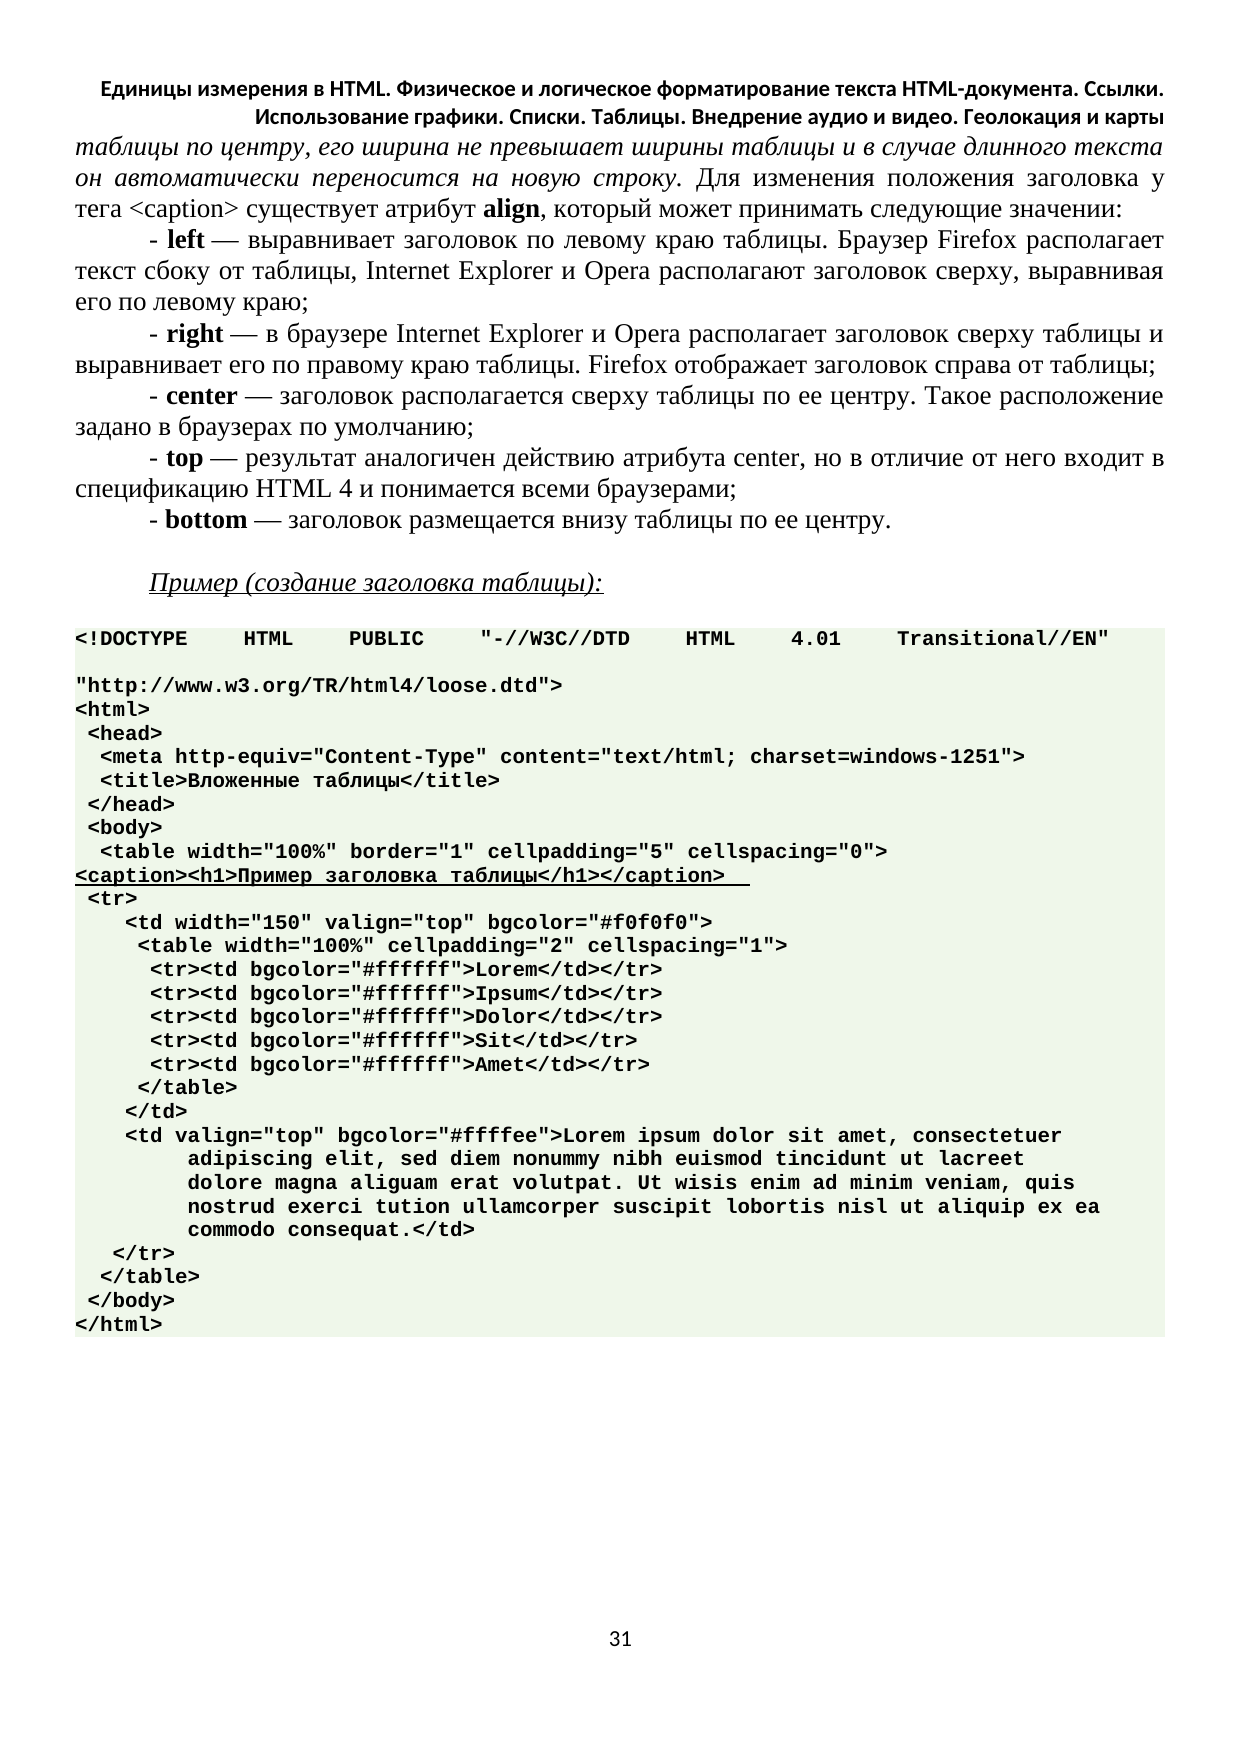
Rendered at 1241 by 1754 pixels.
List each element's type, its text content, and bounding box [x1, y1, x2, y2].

text <caption><h1>Пример заголовка таблицы</h1></caption> [75, 864, 1165, 888]
text </html> [75, 1314, 1165, 1337]
text dolore magna aliguam erat volutpat. Ut wisis enim ad minim veniam, quis [75, 1172, 1165, 1196]
text Пример (создание заголовка таблицы): [75, 566, 1165, 597]
text </tr> [75, 1243, 1165, 1267]
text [75, 130, 1165, 223]
text <body> [75, 817, 1165, 841]
text <td width="150" valign="top" bgcolor="#f0f0f0"> [75, 912, 1165, 936]
text "http://www.w3.org/TR/html4/loose.dtd"> [75, 675, 1165, 699]
text </body> [75, 1290, 1165, 1314]
text - left — выравнивает заголовок по левому краю таблицы. Браузер Firefox располагает текст сбоку от таблицы, Internet Explorer и Opera располагают заголовок сверху, выравнивая его по левому краю; [75, 223, 1165, 317]
text <table width="100%" border="1" cellpadding="5" cellspacing="0"> [75, 841, 1165, 864]
text commodo consequat.</td> [75, 1219, 1165, 1243]
text <html> [75, 699, 1165, 723]
text - center — заголовок располагается сверху таблицы по ее центру. Такое расположение задано в браузерах по умолчанию; [75, 379, 1165, 441]
text <table width="100%" cellpadding="2" cellspacing="1"> [75, 936, 1165, 959]
text <title>Вложенные таблицы</title> [75, 770, 1165, 794]
text <tr><td bgcolor="#ffffff">Amet</td></tr> [75, 1054, 1165, 1077]
text </head> [75, 794, 1165, 817]
text adipiscing elit, sed diem nonummy nibh euismod tincidunt ut lacreet [75, 1148, 1165, 1172]
text - right — в браузере Internet Explorer и Opera располагает заголовок сверху таблицы и выравнивает его по правому краю таблицы. Firefox отображает заголовок справа от таблицы; [75, 317, 1165, 379]
text - top — результат аналогичен действию атрибута center, но в отличие от него входит в спецификацию HTML 4 и понимается всеми браузерами; [75, 441, 1165, 503]
text <tr><td bgcolor="#ffffff">Lorem</td></tr> [75, 959, 1165, 983]
text <tr> [75, 888, 1165, 912]
text <meta http-equiv="Content-Type" content="text/html; charset=windows-1251"> [75, 746, 1165, 770]
text nostrud exerci tution ullamcorper suscipit lobortis nisl ut aliquip ex ea [75, 1196, 1165, 1219]
text - bottom — заголовок размещается внизу таблицы по ее центру. [75, 503, 1165, 535]
text </table> [75, 1077, 1165, 1101]
text </td> [75, 1101, 1165, 1125]
text <!DOCTYPE HTML PUBLIC "-//W3C//DTD HTML 4.01 Transitional//EN" [75, 628, 1165, 675]
text <tr><td bgcolor="#ffffff">Ipsum</td></tr> [75, 983, 1165, 1006]
text <head> [75, 723, 1165, 746]
text </table> [75, 1267, 1165, 1290]
text <td valign="top" bgcolor="#ffffee">Lorem ipsum dolor sit amet, consectetuer [75, 1125, 1165, 1148]
text <tr><td bgcolor="#ffffff">Sit</td></tr> [75, 1030, 1165, 1054]
text <tr><td bgcolor="#ffffff">Dolor</td></tr> [75, 1006, 1165, 1030]
